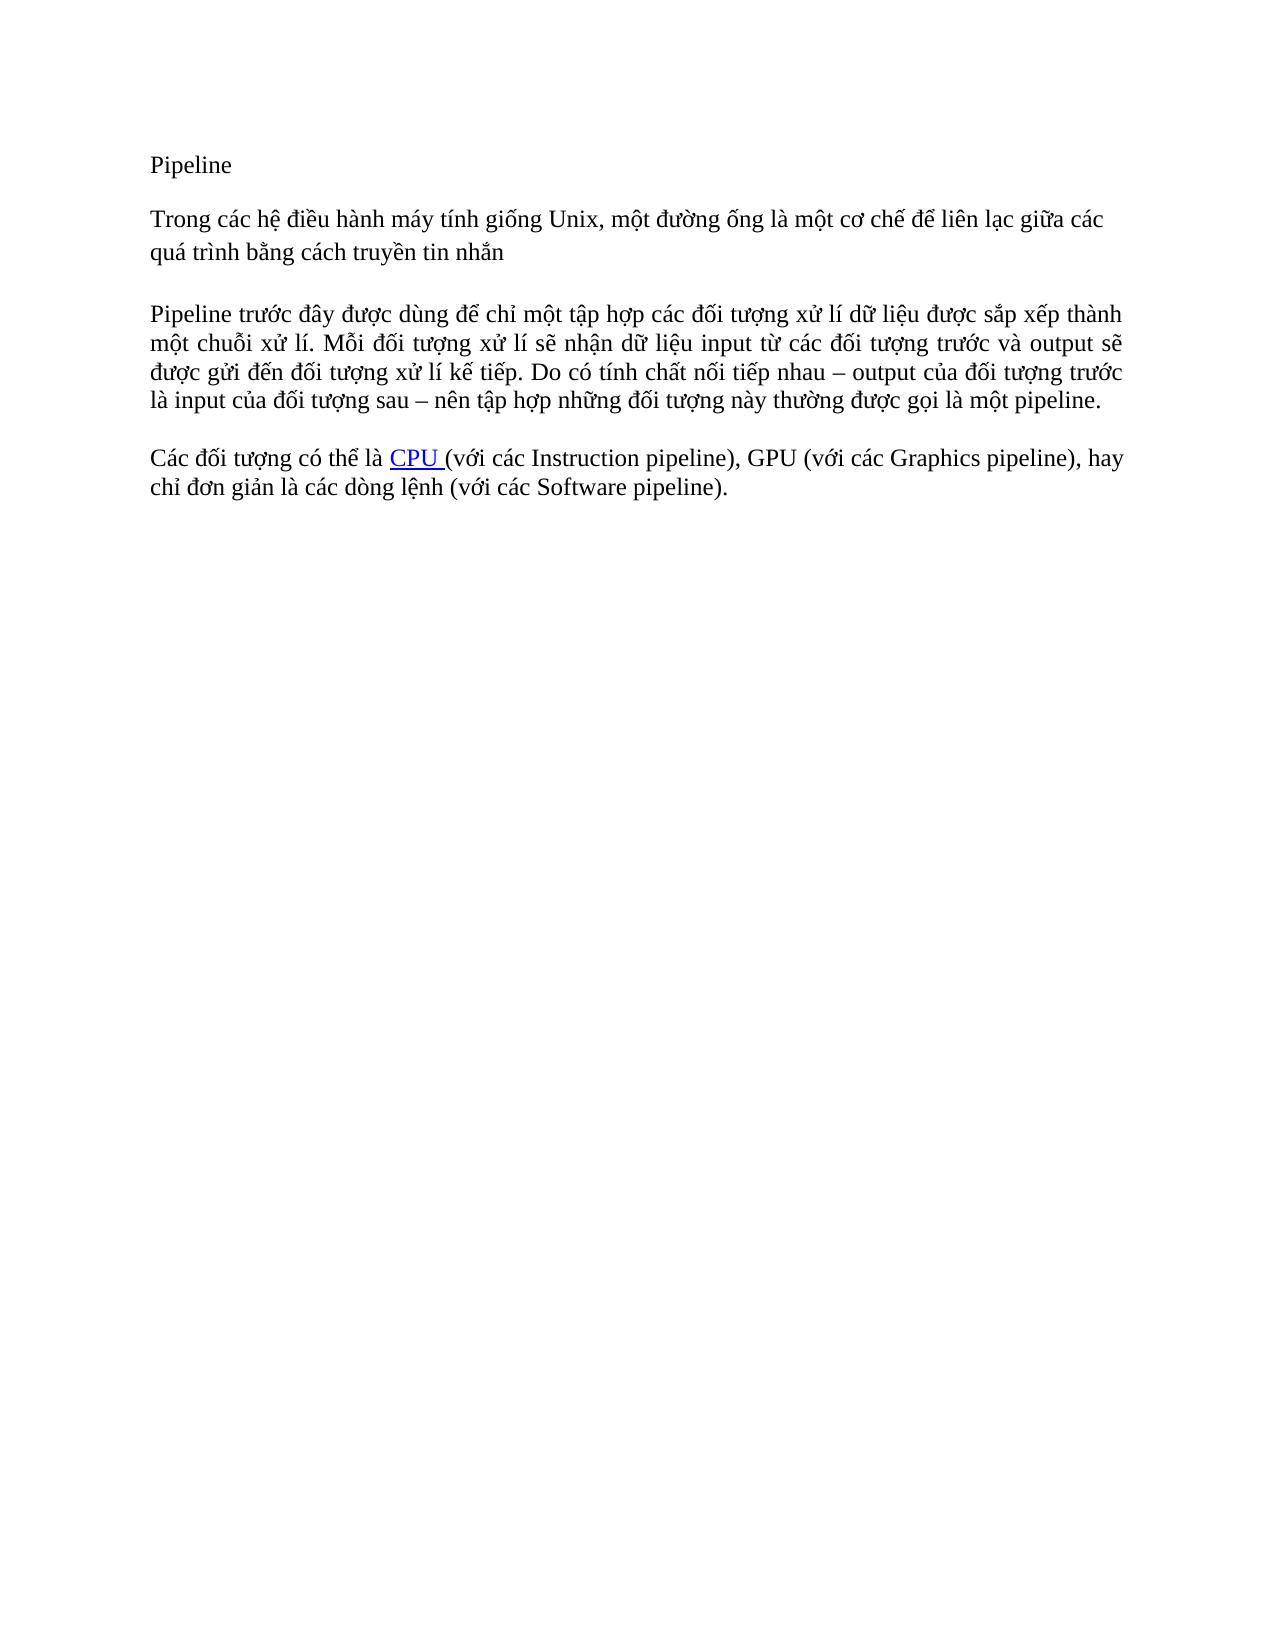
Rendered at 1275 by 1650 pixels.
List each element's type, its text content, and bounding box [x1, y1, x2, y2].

text Pipeline [150, 150, 1125, 179]
text Pipeline trước đây được dùng để chỉ một tập hợp các đối tượng xử lí dữ liệu được sắp xếp thành một chuỗi xử lí. Mỗi đối tượng xử lí sẽ nhận dữ liệu input từ các đối tượng trước và output sẽ được gửi đến đối tượng xử lí kế tiếp. Do có tính chất nối tiếp nhau – output của đối tượng trước là input của đối tượng sau – nên tập hợp những đối tượng này thường được gọi là một pipeline. [150, 299, 1125, 414]
text Các đối tượng có thể là CPU (với các Instruction pipeline), GPU (với các Graphics pipeline), hay chỉ đơn giản là các dòng lệnh (với các Software pipeline). [150, 443, 1125, 501]
text Trong các hệ điều hành máy tính giống Unix, một đường ống là một cơ chế để liên lạc giữa các quá trình bằng cách truyền tin nhắn [150, 204, 1125, 266]
